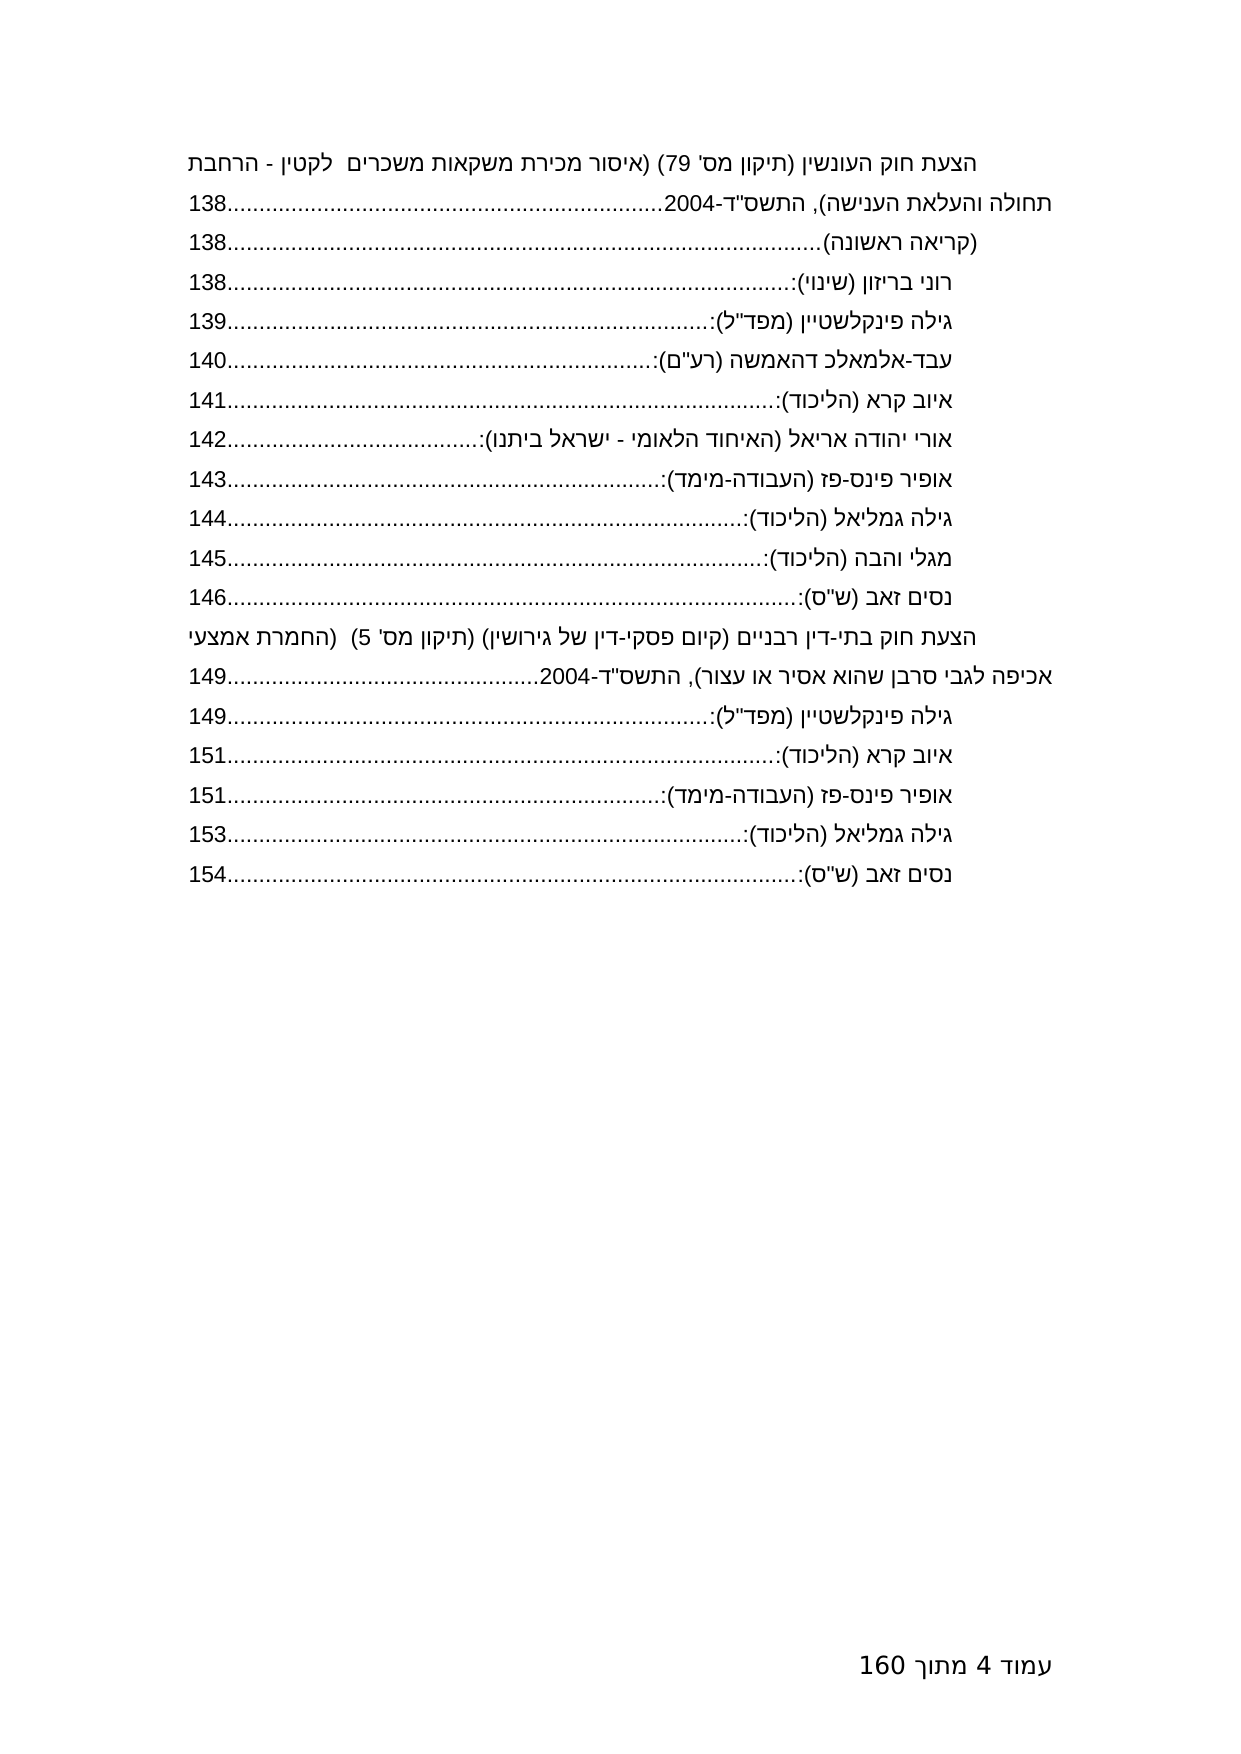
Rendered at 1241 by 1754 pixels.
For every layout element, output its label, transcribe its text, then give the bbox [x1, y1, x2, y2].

text הצעת חוק בתי-דין רבניים (קיום פסקי-דין של גירושין) (תיקון מס' 5) (החמרת אמצעי אכיפה לגבי סרבן שהוא אסיר או עצור), התשס"ד-2004 149 [187, 624, 1053, 689]
text איוב קרא (הליכוד): 151 [187, 742, 1028, 768]
text אופיר פינס-פז (העבודה-מימד): 143 [187, 466, 1028, 492]
text איוב קרא (הליכוד): 141 [187, 387, 1028, 413]
text נסים זאב (ש"ס): 154 [187, 861, 1028, 887]
text גילה גמליאל (הליכוד): 153 [187, 821, 1028, 847]
text מגלי והבה (הליכוד): 145 [187, 545, 1028, 571]
text אופיר פינס-פז (העבודה-מימד): 151 [187, 782, 1028, 808]
text רוני בריזון (שינוי): 138 [187, 268, 1028, 295]
text (קריאה ראשונה) 138 [187, 229, 1053, 255]
text אורי יהודה אריאל (האיחוד הלאומי - ישראל ביתנו): 142 [187, 426, 1028, 453]
text נסים זאב (ש"ס): 146 [187, 584, 1028, 611]
text הצעת חוק העונשין (תיקון מס' 79) (איסור מכירת משקאות משכרים לקטין - הרחבת תחולה והעלאת הענישה), התשס"ד-2004 138 [187, 150, 1053, 216]
text גילה פינקלשטיין (מפד"ל): 139 [187, 308, 1028, 334]
text גילה פינקלשטיין (מפד"ל): 149 [187, 703, 1028, 729]
text גילה גמליאל (הליכוד): 144 [187, 505, 1028, 532]
text עבד-אלמאלכ דהאמשה (רע"ם): 140 [187, 347, 1028, 374]
